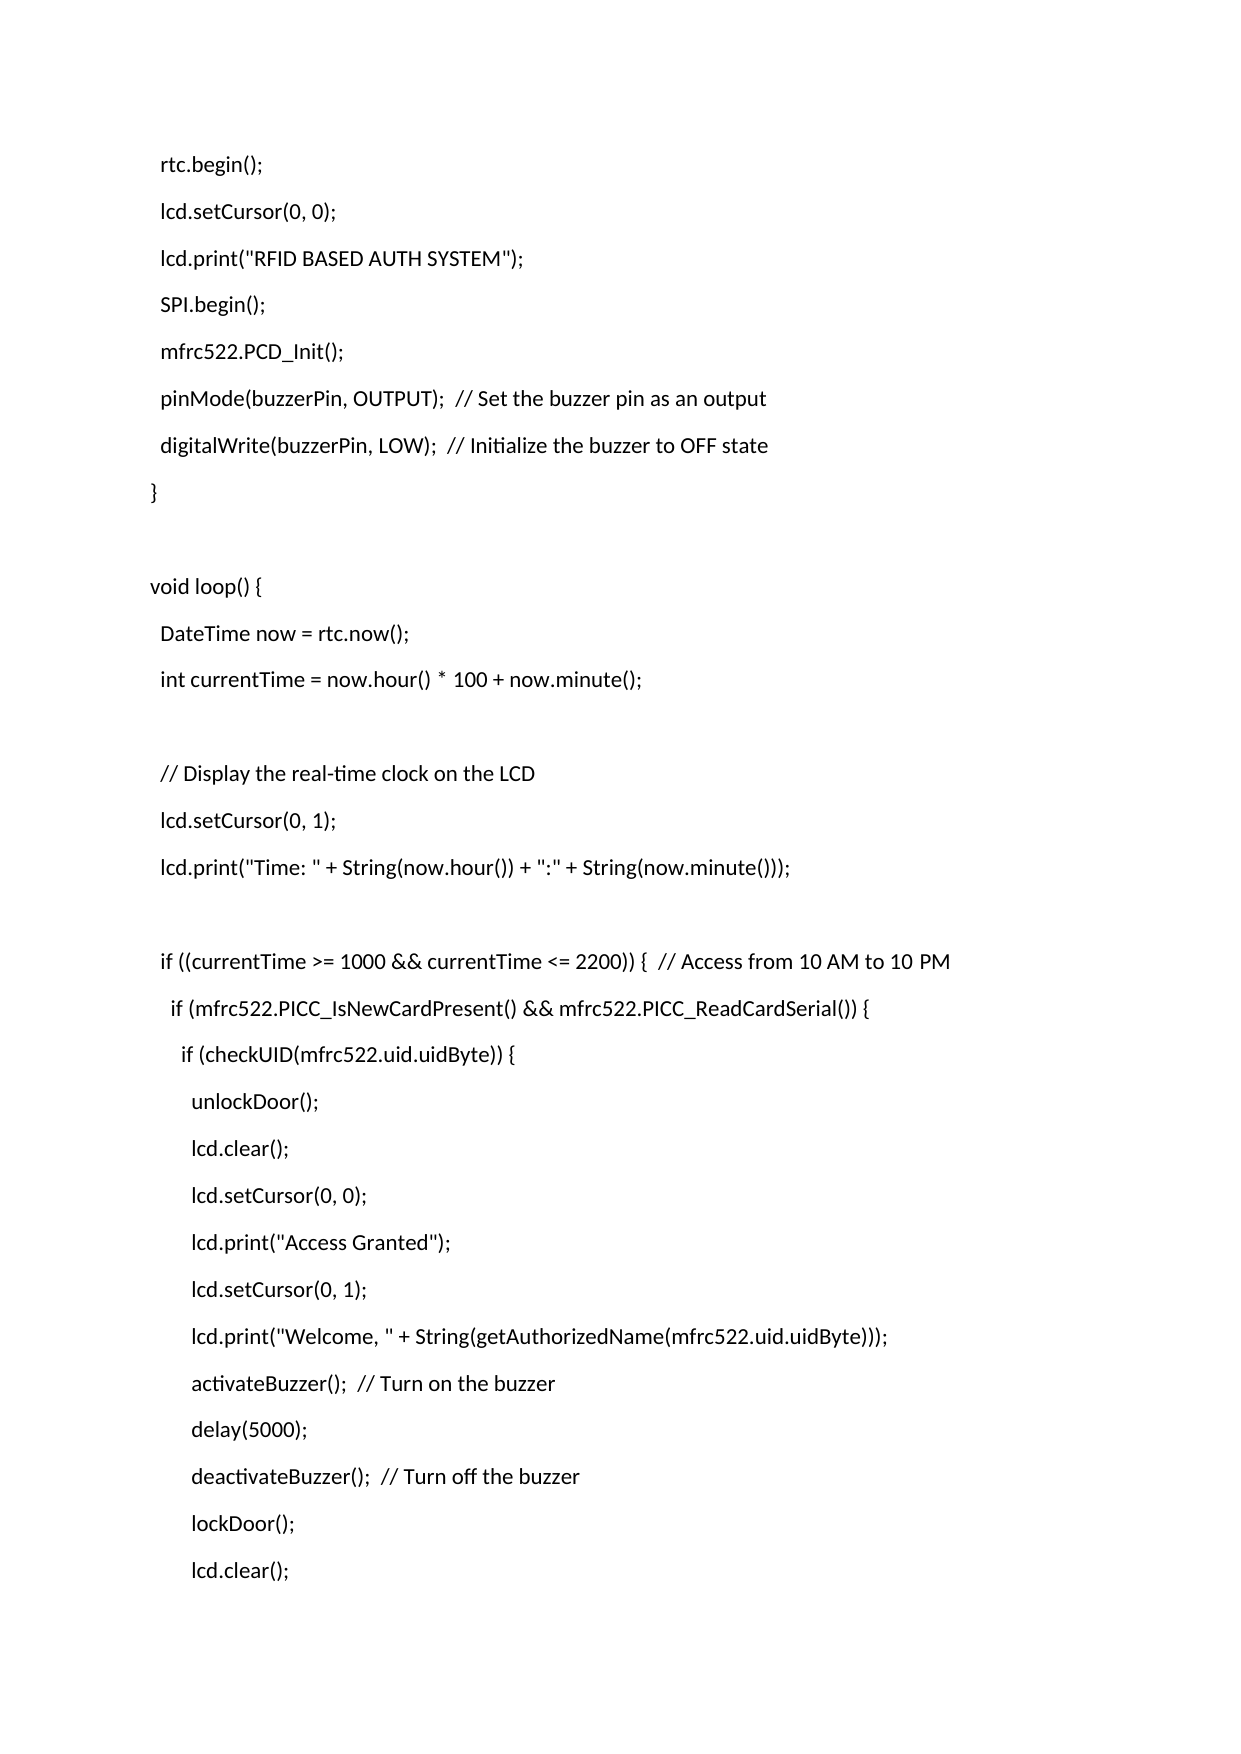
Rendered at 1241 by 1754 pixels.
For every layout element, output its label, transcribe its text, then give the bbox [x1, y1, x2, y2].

text lcd.print("Welcome, " + String(getAuthorizedName(mfrc522.uid.uidByte))); [150, 1322, 1090, 1350]
text lcd.setCursor(0, 1); [150, 1275, 1090, 1303]
text mfrc522.PCD_Init(); [150, 337, 1090, 366]
text lcd.setCursor(0, 0); [150, 1181, 1090, 1209]
text if ((currentTime >= 1000 && currentTime <= 2200)) { // Access from 10 AM to 10 PM [150, 947, 1090, 975]
text int currentTime = now.hour() * 100 + now.minute(); [150, 666, 1090, 694]
text lcd.setCursor(0, 1); [150, 806, 1090, 834]
text // Display the real-time clock on the LCD [150, 759, 1090, 787]
text DateTime now = rtc.now(); [150, 619, 1090, 647]
text void loop() { [150, 572, 1090, 600]
text if (mfrc522.PICC_IsNewCardPresent() && mfrc522.PICC_ReadCardSerial()) { [150, 994, 1090, 1022]
text digitalWrite(buzzerPin, LOW); // Initialize the buzzer to OFF state [150, 431, 1090, 459]
text lcd.print("Access Granted"); [150, 1228, 1090, 1256]
text deactivateBuzzer(); // Turn off the buzzer [150, 1462, 1090, 1491]
text if (checkUID(mfrc522.uid.uidByte)) { [150, 1041, 1090, 1069]
text activateBuzzer(); // Turn on the buzzer [150, 1369, 1090, 1397]
text rtc.begin(); [150, 150, 1090, 178]
text lcd.print("RFID BASED AUTH SYSTEM"); [150, 244, 1090, 272]
text lcd.clear(); [150, 1556, 1090, 1584]
text lcd.print("Time: " + String(now.hour()) + ":" + String(now.minute())); [150, 853, 1090, 881]
text lcd.setCursor(0, 0); [150, 197, 1090, 225]
text } [150, 478, 1090, 506]
text SPI.begin(); [150, 291, 1090, 319]
text unlockDoor(); [150, 1087, 1090, 1116]
text lockDoor(); [150, 1509, 1090, 1537]
text delay(5000); [150, 1416, 1090, 1444]
text lcd.clear(); [150, 1134, 1090, 1162]
text pinMode(buzzerPin, OUTPUT); // Set the buzzer pin as an output [150, 384, 1090, 412]
